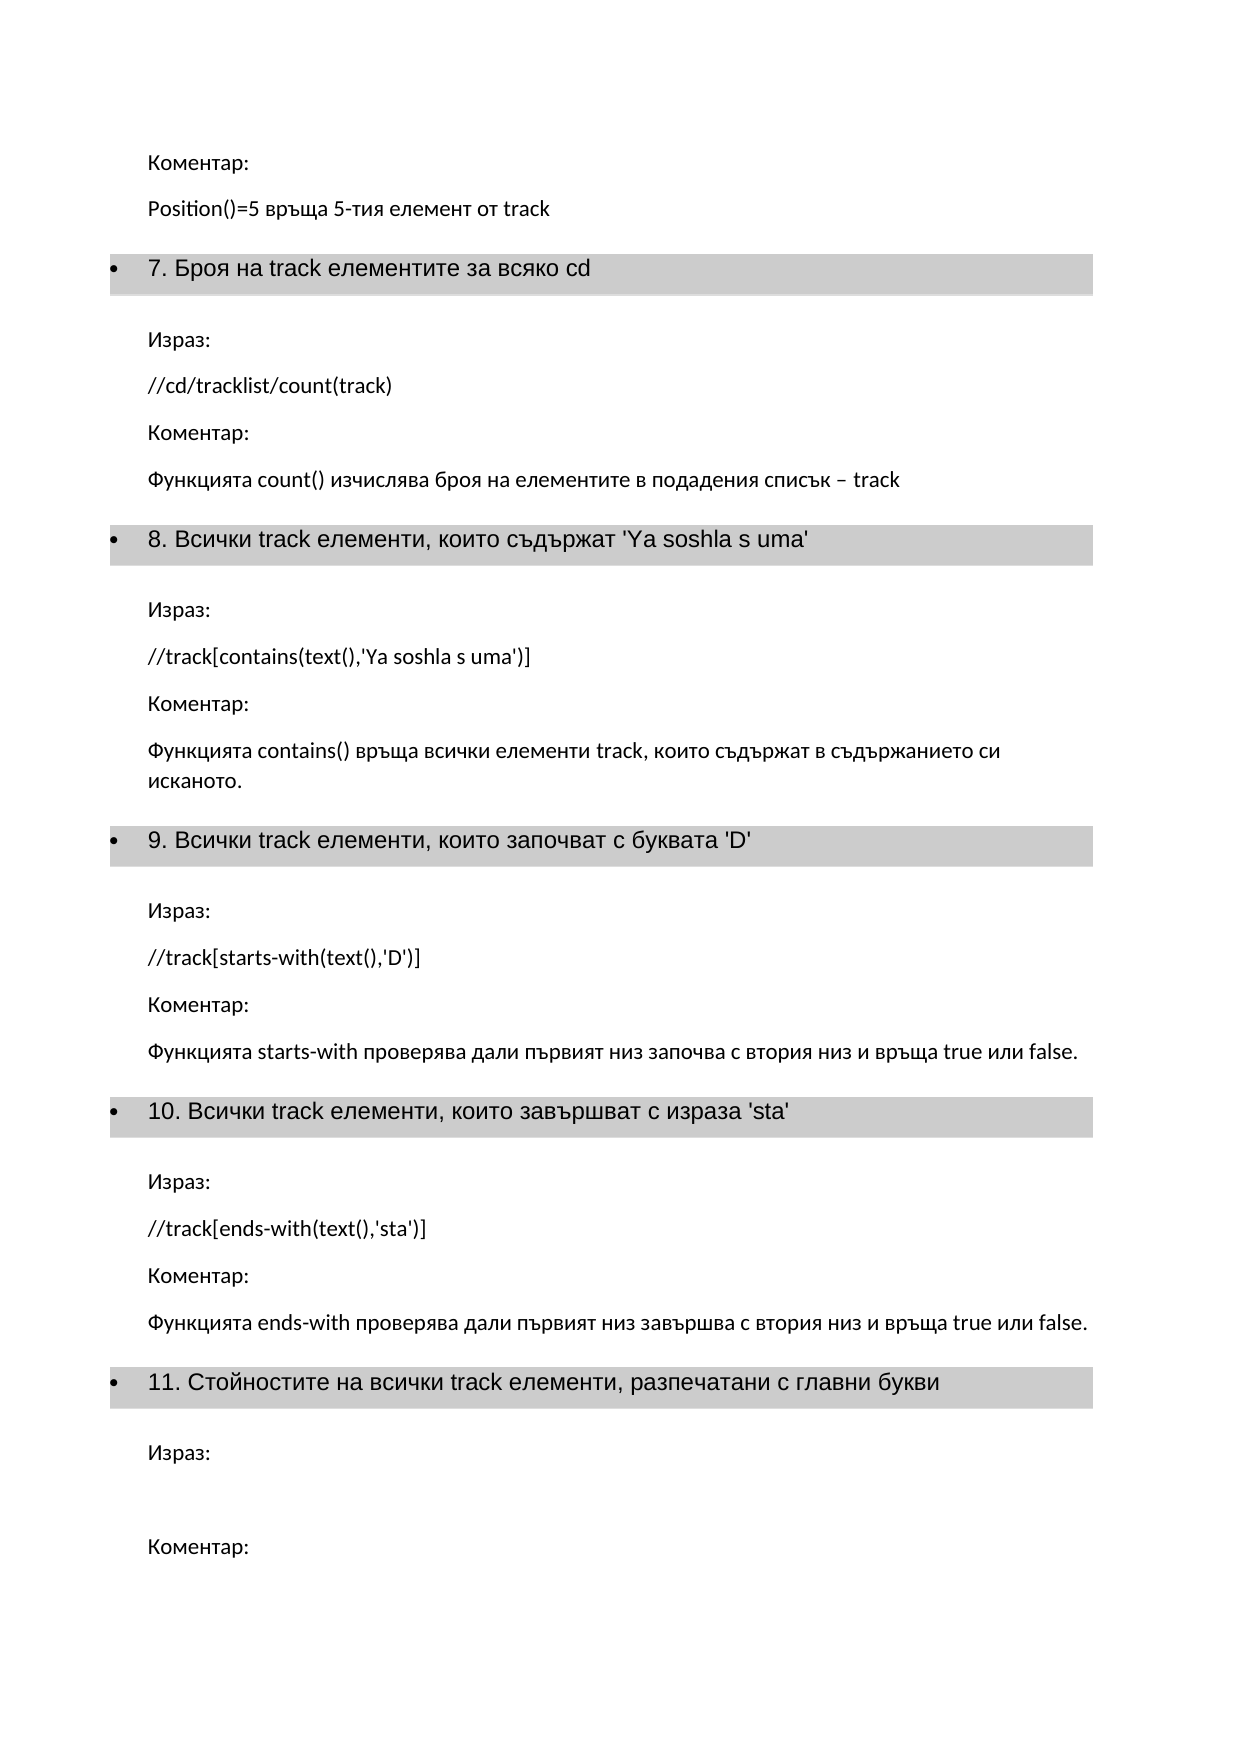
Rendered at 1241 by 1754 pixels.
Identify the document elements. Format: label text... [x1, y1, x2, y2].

text Коментар: [148, 990, 1093, 1018]
text //cd/tracklist/count(track) [148, 372, 1093, 399]
text Position()=5 връща 5-тия елемент от track [148, 194, 1093, 222]
text Израз: [148, 325, 1093, 353]
text Функцията starts-with проверява дали първият низ започва с втория низ и връща true или false. [148, 1037, 1093, 1065]
text Израз: [148, 1438, 1093, 1466]
list 9. Всички track елементи, които започват с буквата 'D' [110, 826, 1093, 866]
list 8. Всички track елементи, които съдържат 'Ya soshla s uma' [110, 525, 1093, 565]
text Коментар: [148, 148, 1093, 176]
text Израз: [148, 596, 1093, 623]
text Израз: [148, 1167, 1093, 1195]
list 7. Броя на track елементите за всяко cd [110, 254, 1093, 294]
text Функцията contains() връща всички елементи track, които съдържат в съдържанието си исканото. [148, 736, 1093, 794]
text Функцията ends-with проверява дали първият низ завършва с втория низ и връща true или false. [148, 1308, 1093, 1336]
text Коментар: [148, 1261, 1093, 1289]
text Израз: [148, 897, 1093, 924]
text //track[contains(text(),'Ya soshla s uma')] [148, 642, 1093, 670]
text Функцията count() изчислява броя на елементите в подадения списък – track [148, 465, 1093, 493]
list 11. Стойностите на всички track елементи, разпечатани с главни букви [110, 1367, 1093, 1408]
text Коментар: [148, 1532, 1093, 1560]
text //track[ends-with(text(),'sta')] [148, 1214, 1093, 1242]
text //track[starts-with(text(),'D')] [148, 943, 1093, 971]
text Коментар: [148, 418, 1093, 446]
list 10. Всички track елементи, които завършват с израза 'sta' [110, 1097, 1093, 1137]
text Коментар: [148, 689, 1093, 717]
